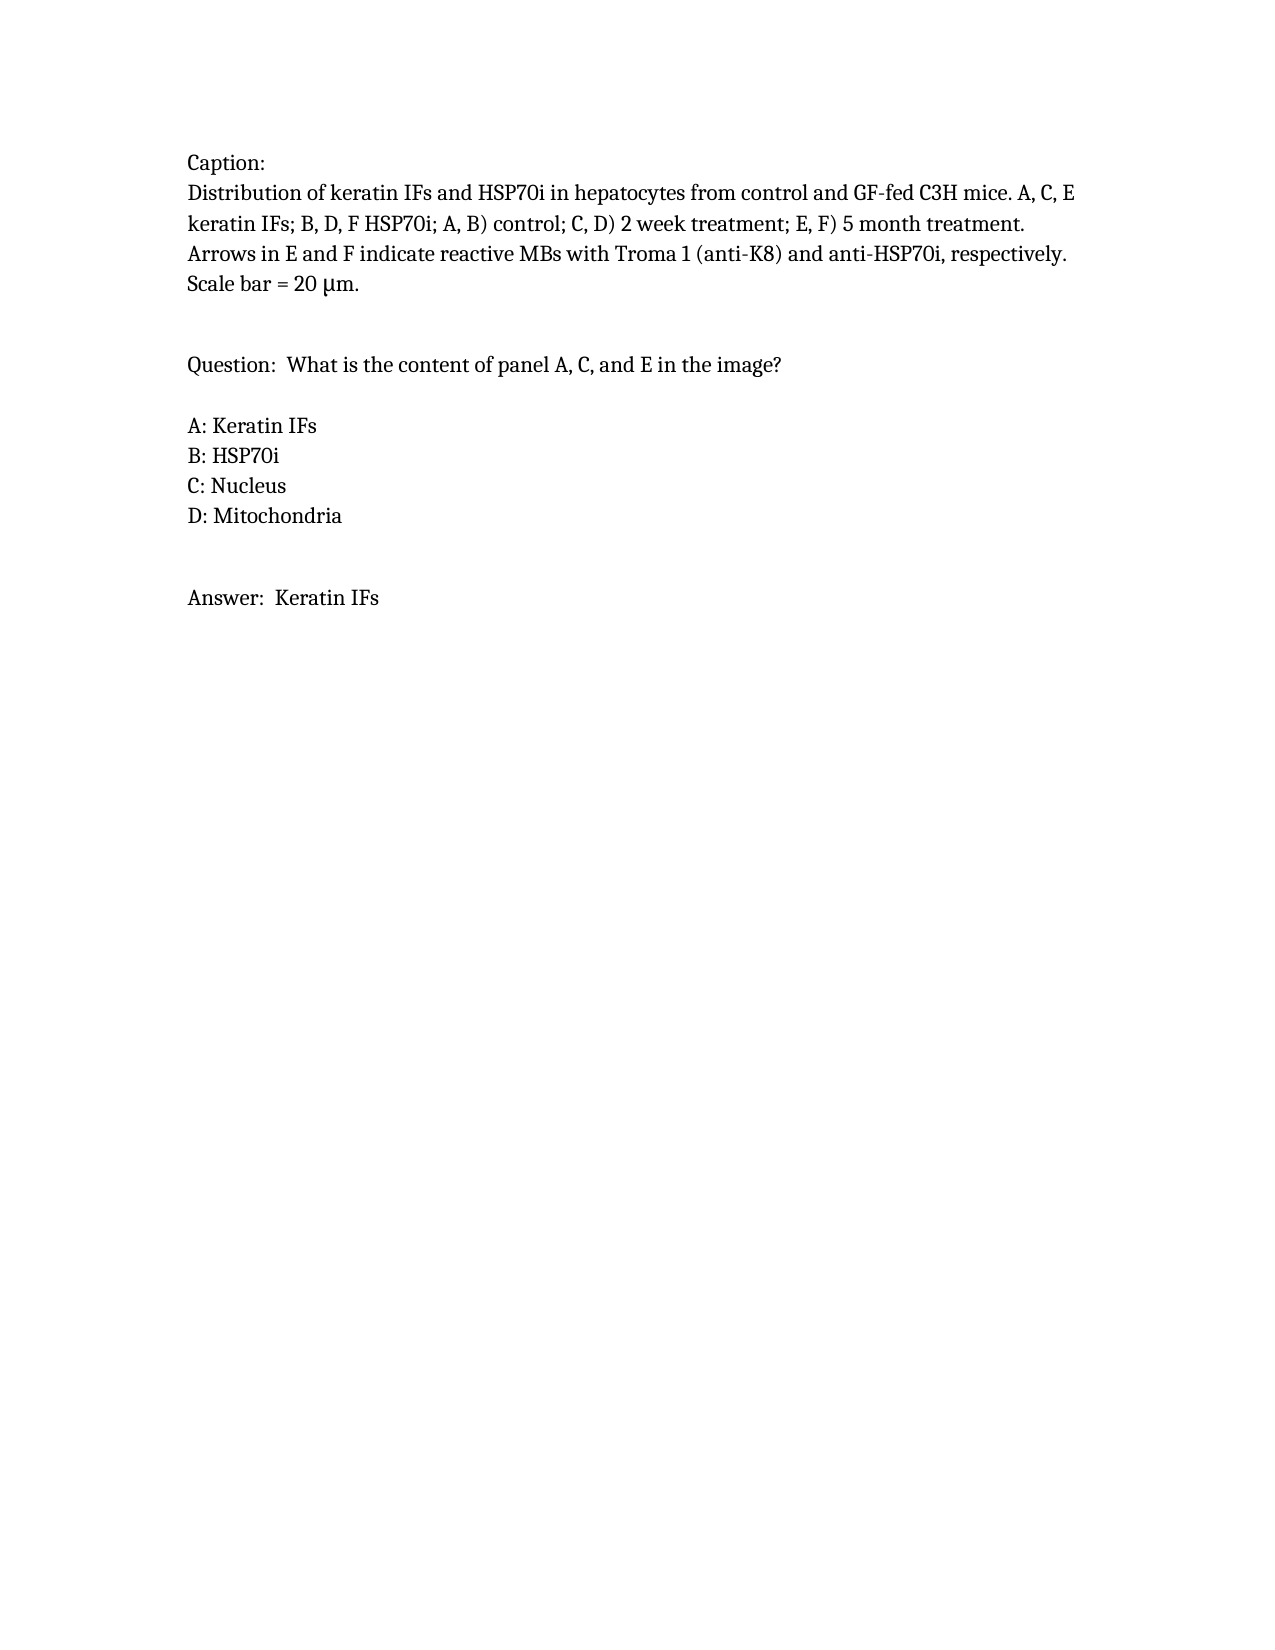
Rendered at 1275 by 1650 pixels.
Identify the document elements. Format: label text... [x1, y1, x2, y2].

text Answer: Keratin IFs [187, 584, 1087, 641]
text Caption: Distribution of keratin IFs and HSP70i in hepatocytes from control and GF-fed C3H mice. A, C, E keratin IFs; B, D, F HSP70i; A, B) control; C, D) 2 week treatment; E, F) 5 month treatment. Arrows in E and F indicate reactive MBs with Troma 1 (anti-K8) and anti-HSP70i, respectively. Scale bar = 20 μm. [187, 150, 1087, 327]
text Question: What is the content of panel A, C, and E in the image? A: Keratin IFs B: HSP70i C: Nucleus D: Mitochondria [187, 352, 1087, 560]
